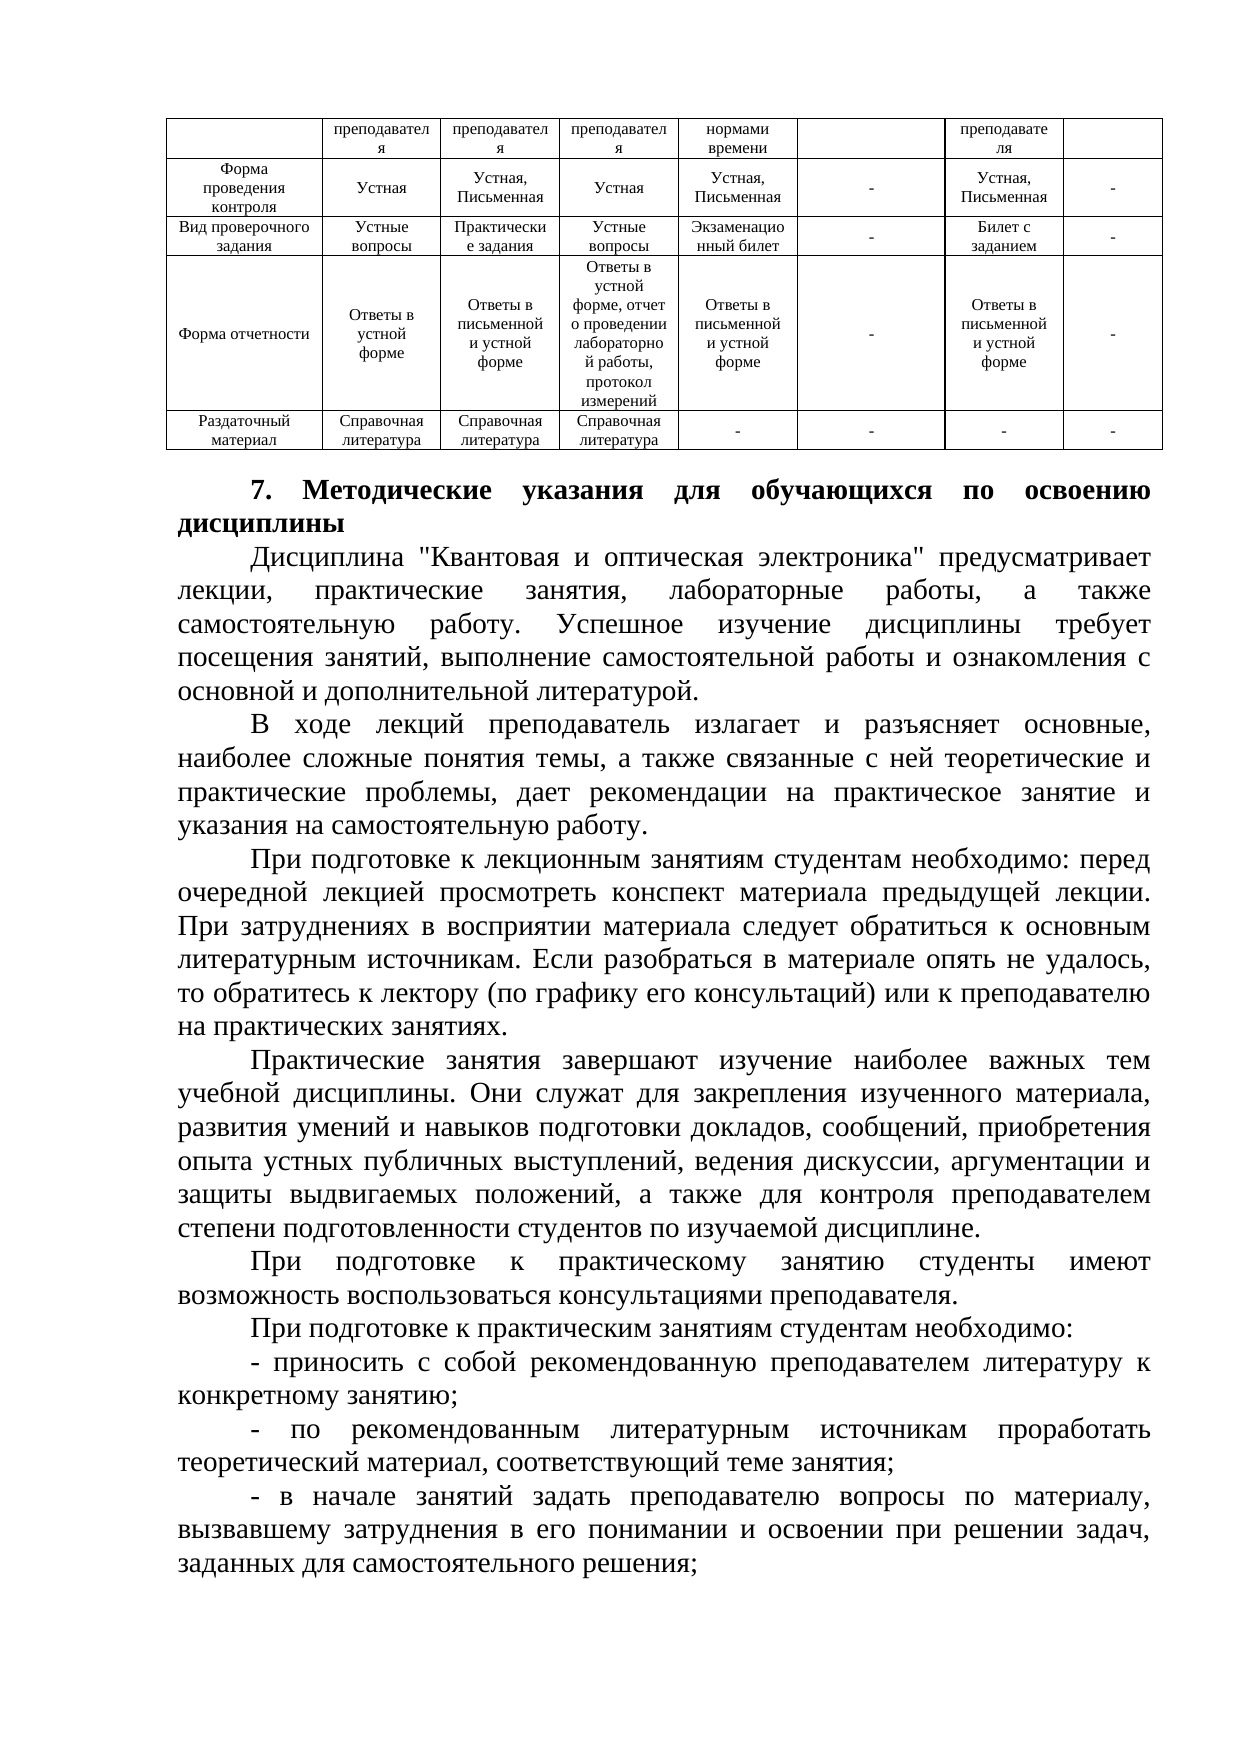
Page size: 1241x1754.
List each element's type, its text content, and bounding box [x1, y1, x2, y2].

table_cell Билет с заданием [946, 217, 1063, 255]
table_cell - [946, 411, 1063, 449]
table_cell - [798, 217, 944, 255]
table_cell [167, 119, 322, 157]
text - приносить с собой рекомендованную преподавателем литературу к конкретному занятию; [177, 1344, 1152, 1411]
table_cell - [1064, 411, 1162, 449]
text - по рекомендованным литературным источникам проработать теоретический материал, соответствующий теме занятия; [177, 1411, 1152, 1478]
table_cell - [1064, 256, 1162, 410]
table_cell Экзаменационный билет [679, 217, 797, 255]
table_cell Справочная литература [560, 411, 678, 449]
table_cell Устные вопросы [323, 217, 440, 255]
table_cell Устная, Письменная [679, 159, 797, 216]
table_cell - [798, 256, 944, 410]
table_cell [441, 119, 559, 157]
table_cell - [679, 411, 797, 449]
table_cell - [1064, 217, 1162, 255]
text Дисциплина "Квантовая и оптическая электроника" предусматривает лекции, практические занятия, лабораторные работы, а также самостоятельную работу. Успешное изучение дисциплины требует посещения занятий, выполнение самостоятельной работы и ознакомления с основной и дополнительной литературой. [177, 539, 1152, 707]
text В ходе лекций преподаватель излагает и разъясняет основные, наиболее сложные понятия темы, а также связанные с ней теоретические и практические проблемы, дает рекомендации на практическое занятие и указания на самостоятельную работу. [177, 707, 1152, 841]
table_cell Устная [560, 159, 678, 216]
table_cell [679, 119, 797, 157]
table_cell Устная [323, 159, 440, 216]
table_cell Раздаточный материал [167, 411, 322, 449]
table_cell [946, 119, 1063, 157]
table_cell Устные вопросы [560, 217, 678, 255]
table_cell Ответы в письменной и устной форме [441, 256, 559, 410]
table_cell Ответы в письменной и устной форме [946, 256, 1063, 410]
text 7. Методические указания для обучающихся по освоению дисциплины [177, 472, 1152, 539]
table_cell Ответы в письменной и устной форме [679, 256, 797, 410]
table_cell - [798, 119, 944, 157]
table_cell Справочная литература [323, 411, 440, 449]
table_cell Устная, Письменная [946, 159, 1063, 216]
text - в начале занятий задать преподавателю вопросы по материалу, вызвавшему затруднения в его понимании и освоении при решении задач, заданных для самостоятельного решения; [177, 1478, 1152, 1579]
table_cell - [1064, 119, 1162, 157]
table_cell - [798, 411, 944, 449]
table_cell Ответы в устной форме [323, 256, 440, 410]
table_cell - [1064, 159, 1162, 216]
text Практические занятия завершают изучение наиболее важных тем учебной дисциплины. Они служат для закрепления изученного материала, развития умений и навыков подготовки докладов, сообщений, приобретения опыта устных публичных выступлений, ведения дискуссии, аргументации и защиты выдвигаемых положений, а также для контроля преподавателем степени подготовленности студентов по изучаемой дисциплине. [177, 1042, 1152, 1243]
table_cell Форма проведения контроля [167, 159, 322, 216]
text При подготовке к практическому занятию студенты имеют возможность воспользоваться консультациями преподавателя. [177, 1243, 1152, 1310]
table_cell Устная, Письменная [441, 159, 559, 216]
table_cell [560, 119, 678, 157]
table_cell Вид проверочного задания [167, 217, 322, 255]
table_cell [323, 119, 440, 157]
text При подготовке к практическим занятиям студентам необходимо: [177, 1310, 1152, 1344]
table_cell Ответы в устной форме, отчет о проведении лабораторной работы, протокол измерений [560, 256, 678, 410]
table_cell Форма отчетности [167, 256, 322, 410]
table_cell Справочная литература [441, 411, 559, 449]
table_cell Практические задания [441, 217, 559, 255]
text При подготовке к лекционным занятиям студентам необходимо: перед очередной лекцией просмотреть конспект материала предыдущей лекции. При затруднениях в восприятии материала следует обратиться к основным литературным источникам. Если разобраться в материале опять не удалось, то обратитесь к лектору (по графику его консультаций) или к преподавателю на практических занятиях. [177, 841, 1152, 1042]
table_cell - [798, 159, 944, 216]
